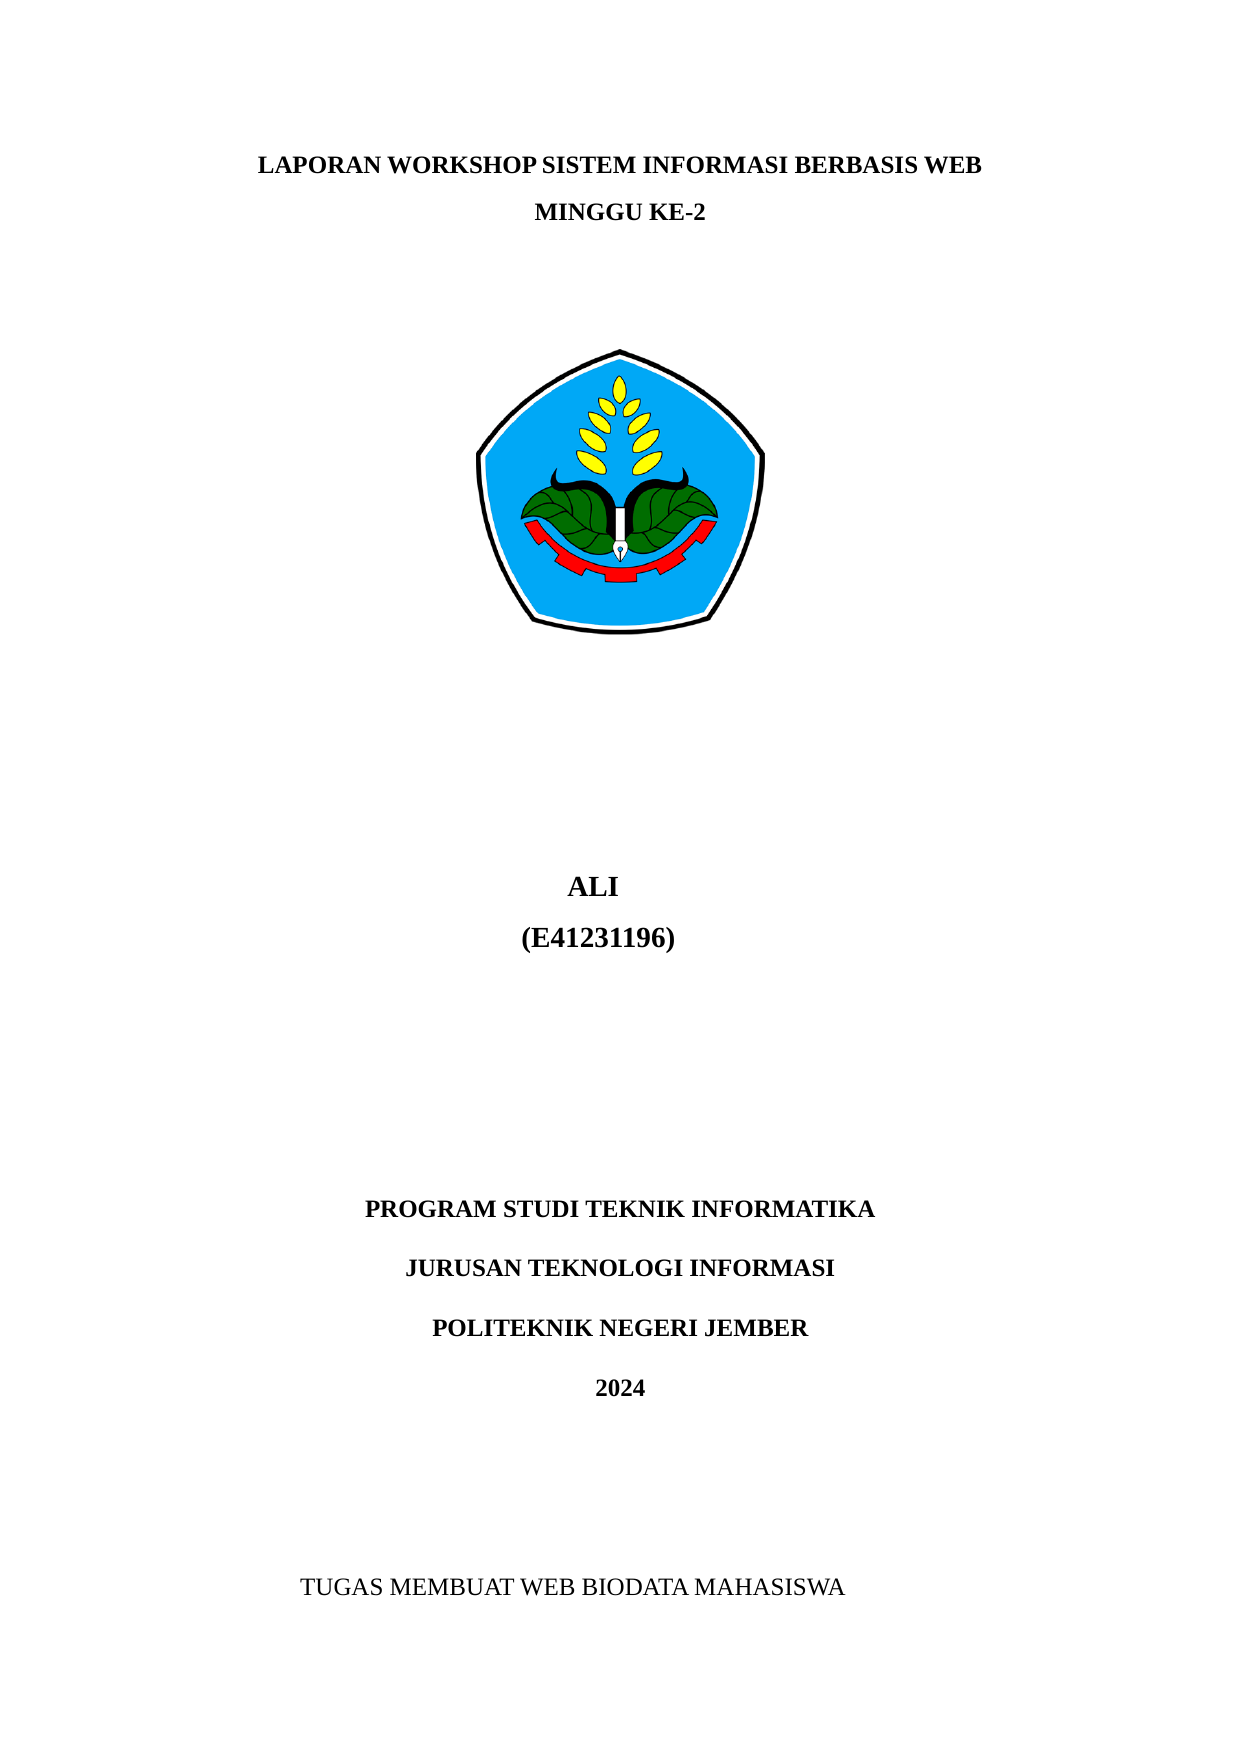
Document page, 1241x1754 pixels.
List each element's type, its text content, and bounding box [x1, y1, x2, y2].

text PROGRAM STUDI TEKNIK INFORMATIKA [150, 1194, 1090, 1222]
text POLITEKNIK NEGERI JEMBER [150, 1313, 1090, 1342]
text 2024 [150, 1373, 1090, 1402]
text LAPORAN WORKSHOP SISTEM INFORMASI BERBASIS WEB [150, 150, 1090, 179]
text MINGGU KE-2 [150, 197, 1090, 226]
picture [467, 338, 774, 645]
text JURUSAN TEKNOLOGI INFORMASI [150, 1253, 1090, 1282]
list TUGAS MEMBUAT WEB BIODATA MAHASISWA [225, 1572, 1090, 1601]
